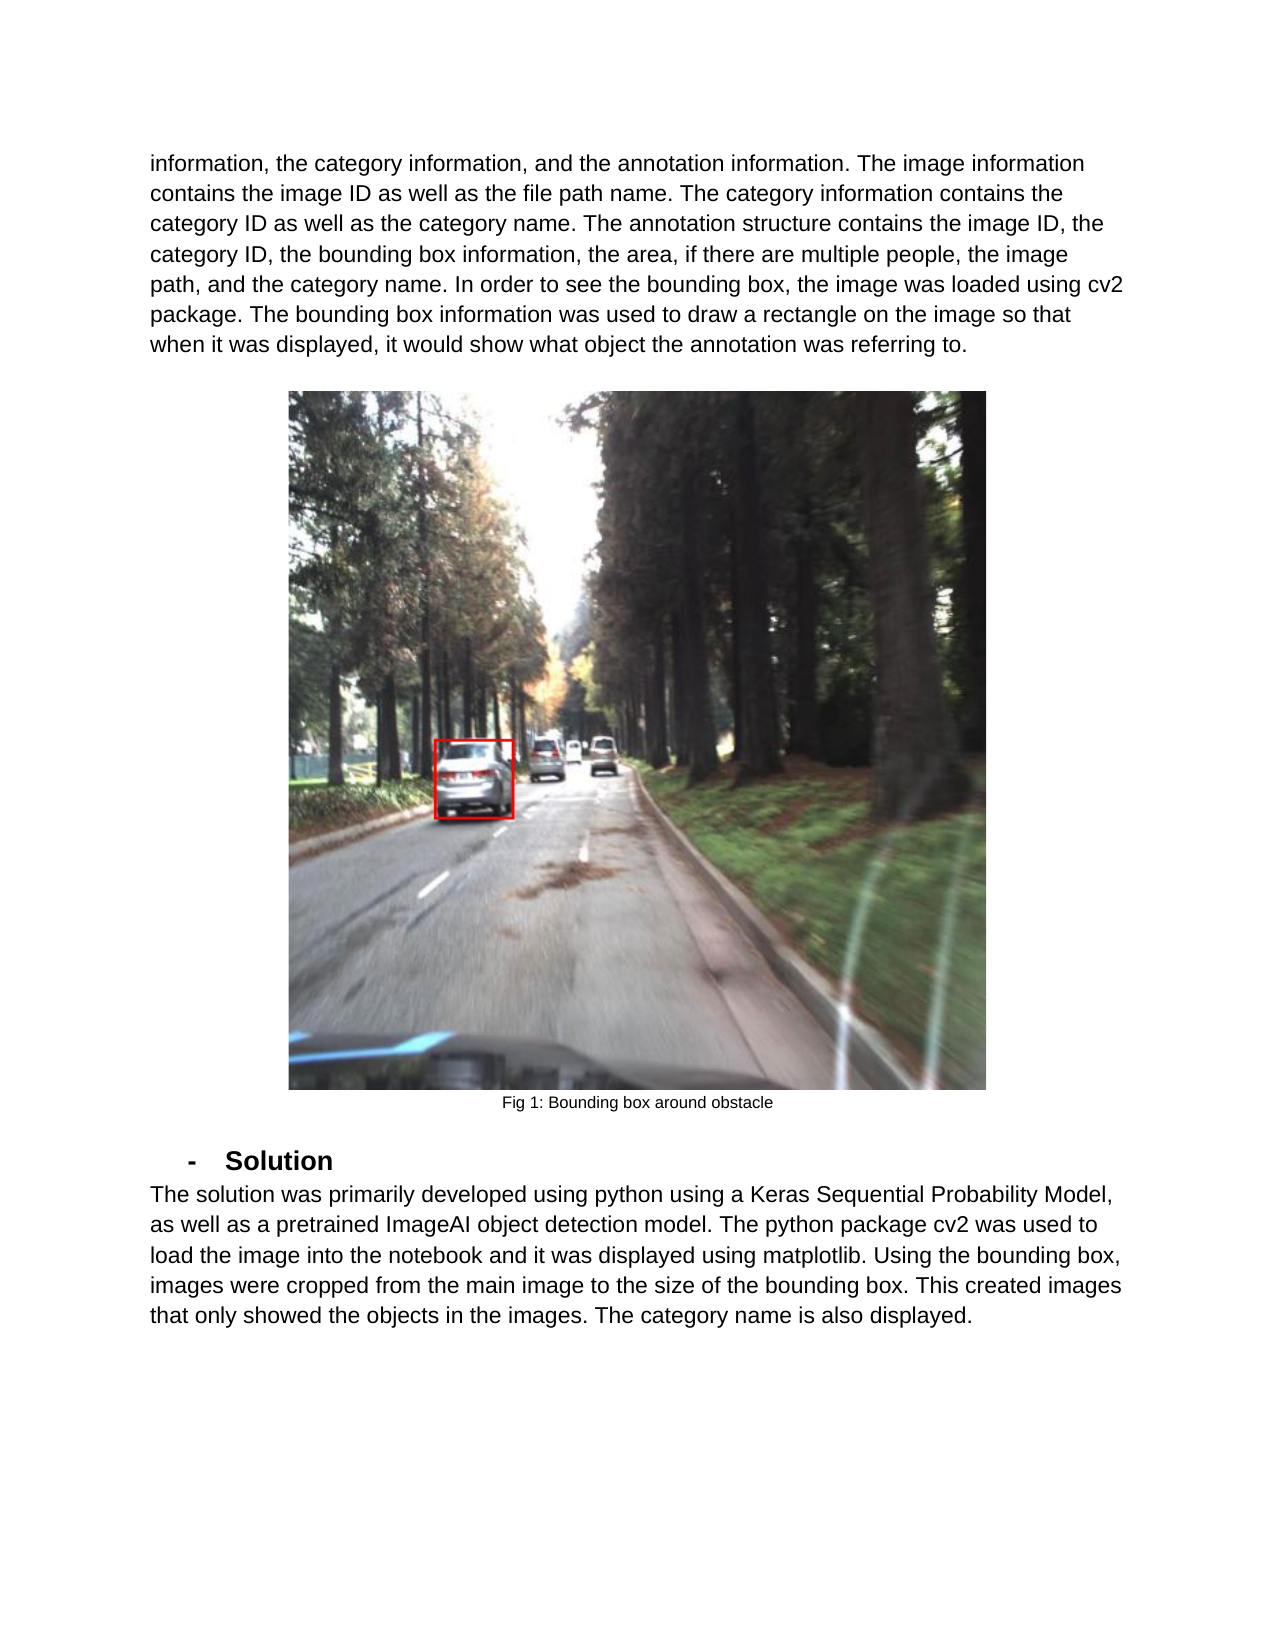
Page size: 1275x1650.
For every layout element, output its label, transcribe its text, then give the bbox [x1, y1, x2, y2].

text Fig 1: Bounding box around obstacle [150, 1093, 1125, 1112]
picture [288, 391, 987, 1090]
list Solution [187, 1145, 1125, 1177]
text The solution was primarily developed using python using a Keras Sequential Probability Model, as well as a pretrained ImageAI object detection model. The python package cv2 was used to load the image into the notebook and it was displayed using matplotlib. Using the bounding box, images were cropped from the main image to the size of the bounding box. This created images that only showed the objects in the images. The category name is also displayed. [150, 1181, 1125, 1328]
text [150, 150, 1125, 358]
